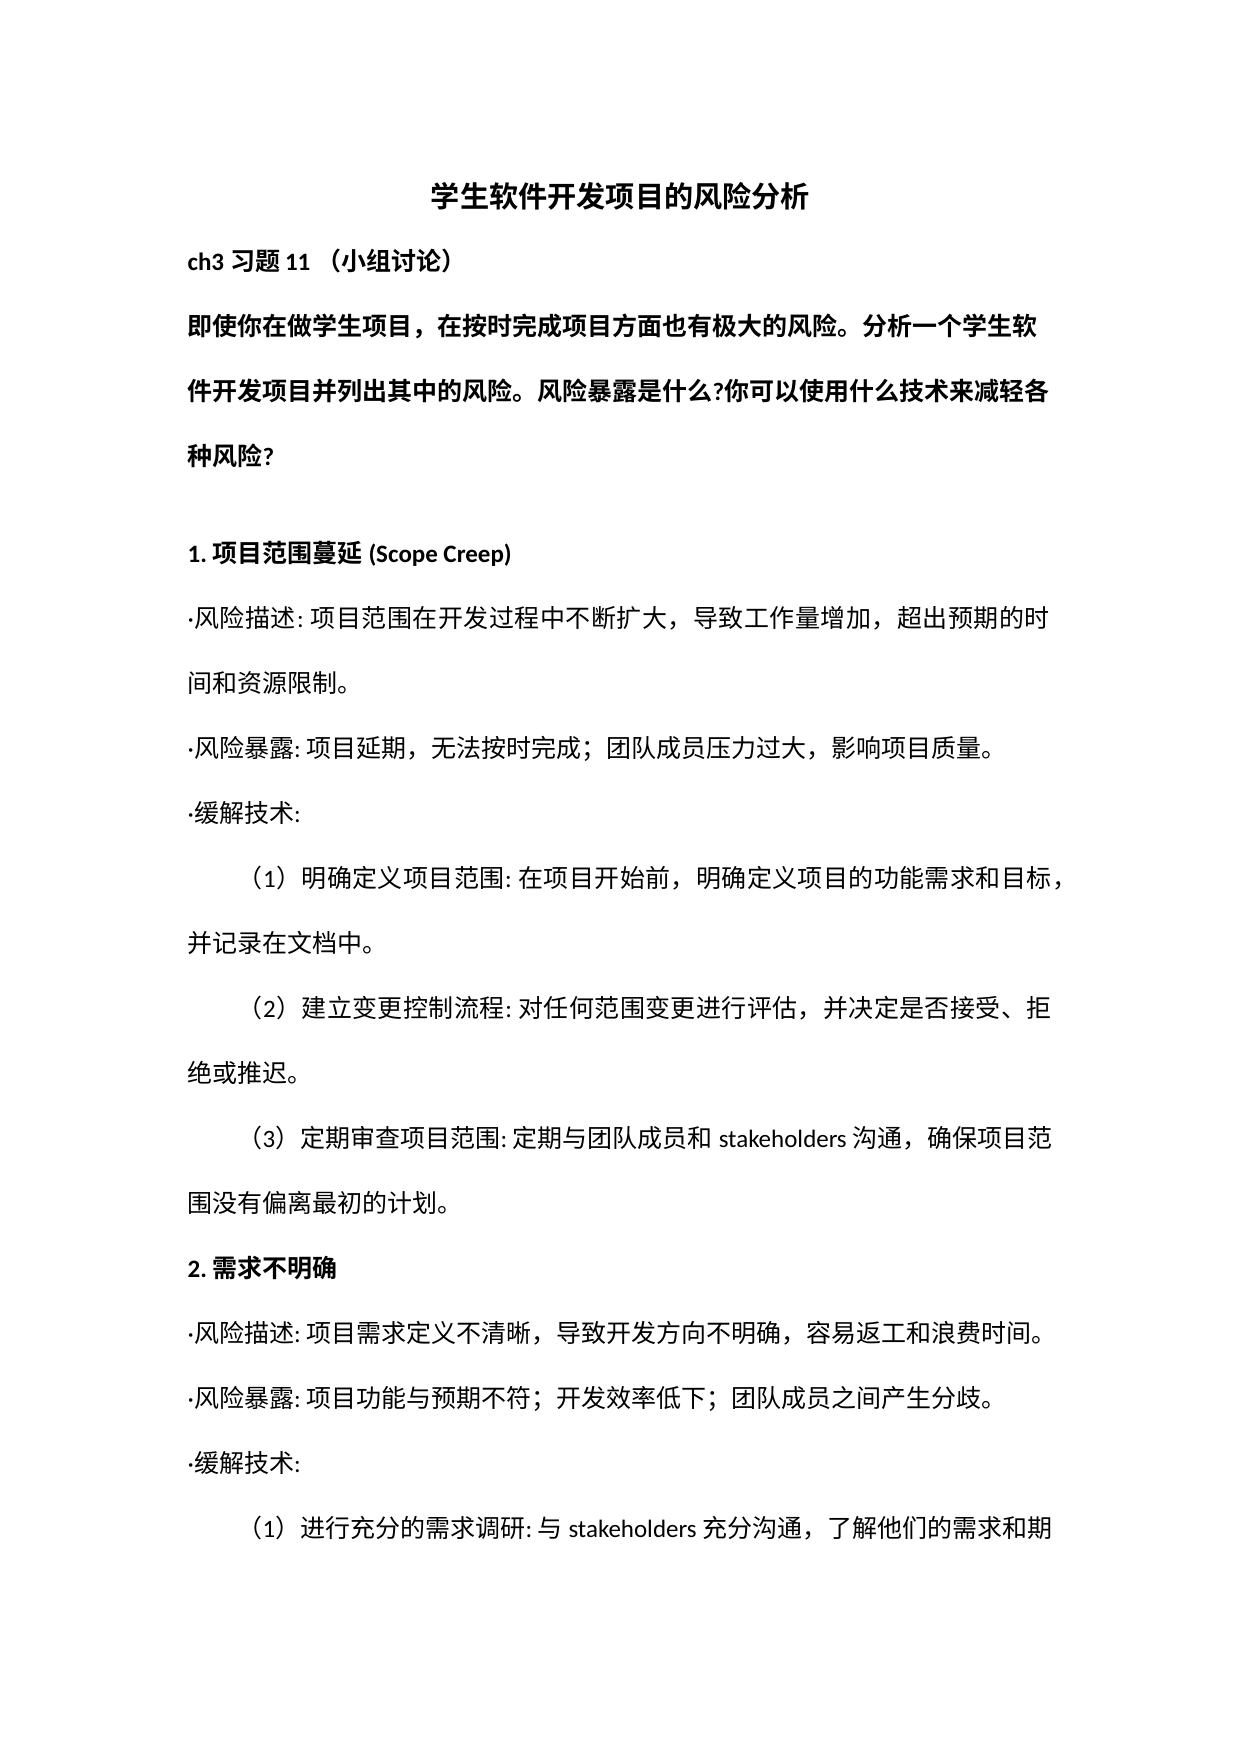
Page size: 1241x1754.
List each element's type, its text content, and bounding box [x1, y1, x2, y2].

text ·风险暴露: 项目功能与预期不符；开发效率低下；团队成员之间产生分歧。 [187, 1364, 1053, 1429]
text ·风险暴露: 项目延期，无法按时完成；团队成员压力过大，影响项目质量。 [187, 714, 1053, 779]
text （3）定期审查项目范围: 定期与团队成员和 stakeholders 沟通，确保项目范围没有偏离最初的计划。 [187, 1104, 1053, 1234]
text 学生软件开发项目的风险分析 [187, 162, 1053, 227]
text 1. 项目范围蔓延 (Scope Creep) [187, 519, 1053, 584]
text （2）建立变更控制流程: 对任何范围变更进行评估，并决定是否接受、拒绝或推迟。 [187, 974, 1053, 1104]
text ·缓解技术: [187, 779, 1053, 844]
text 2. 需求不明确 [187, 1234, 1053, 1299]
text ·缓解技术: [187, 1429, 1053, 1494]
text （1）明确定义项目范围: 在项目开始前，明确定义项目的功能需求和目标，并记录在文档中。 [187, 844, 1053, 974]
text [187, 1494, 1053, 1559]
text ·风险描述: 项目需求定义不清晰，导致开发方向不明确，容易返工和浪费时间。 [187, 1299, 1053, 1364]
text ·风险描述: 项目范围在开发过程中不断扩大，导致工作量增加，超出预期的时间和资源限制。 [187, 584, 1053, 714]
text ch3 习题11 （小组讨论） [187, 227, 1053, 292]
text 即使你在做学生项目，在按时完成项目方面也有极大的风险。分析一个学生软件开发项目并列出其中的风险。风险暴露是什么?你可以使用什么技术来减轻各种风险? [187, 292, 1053, 487]
